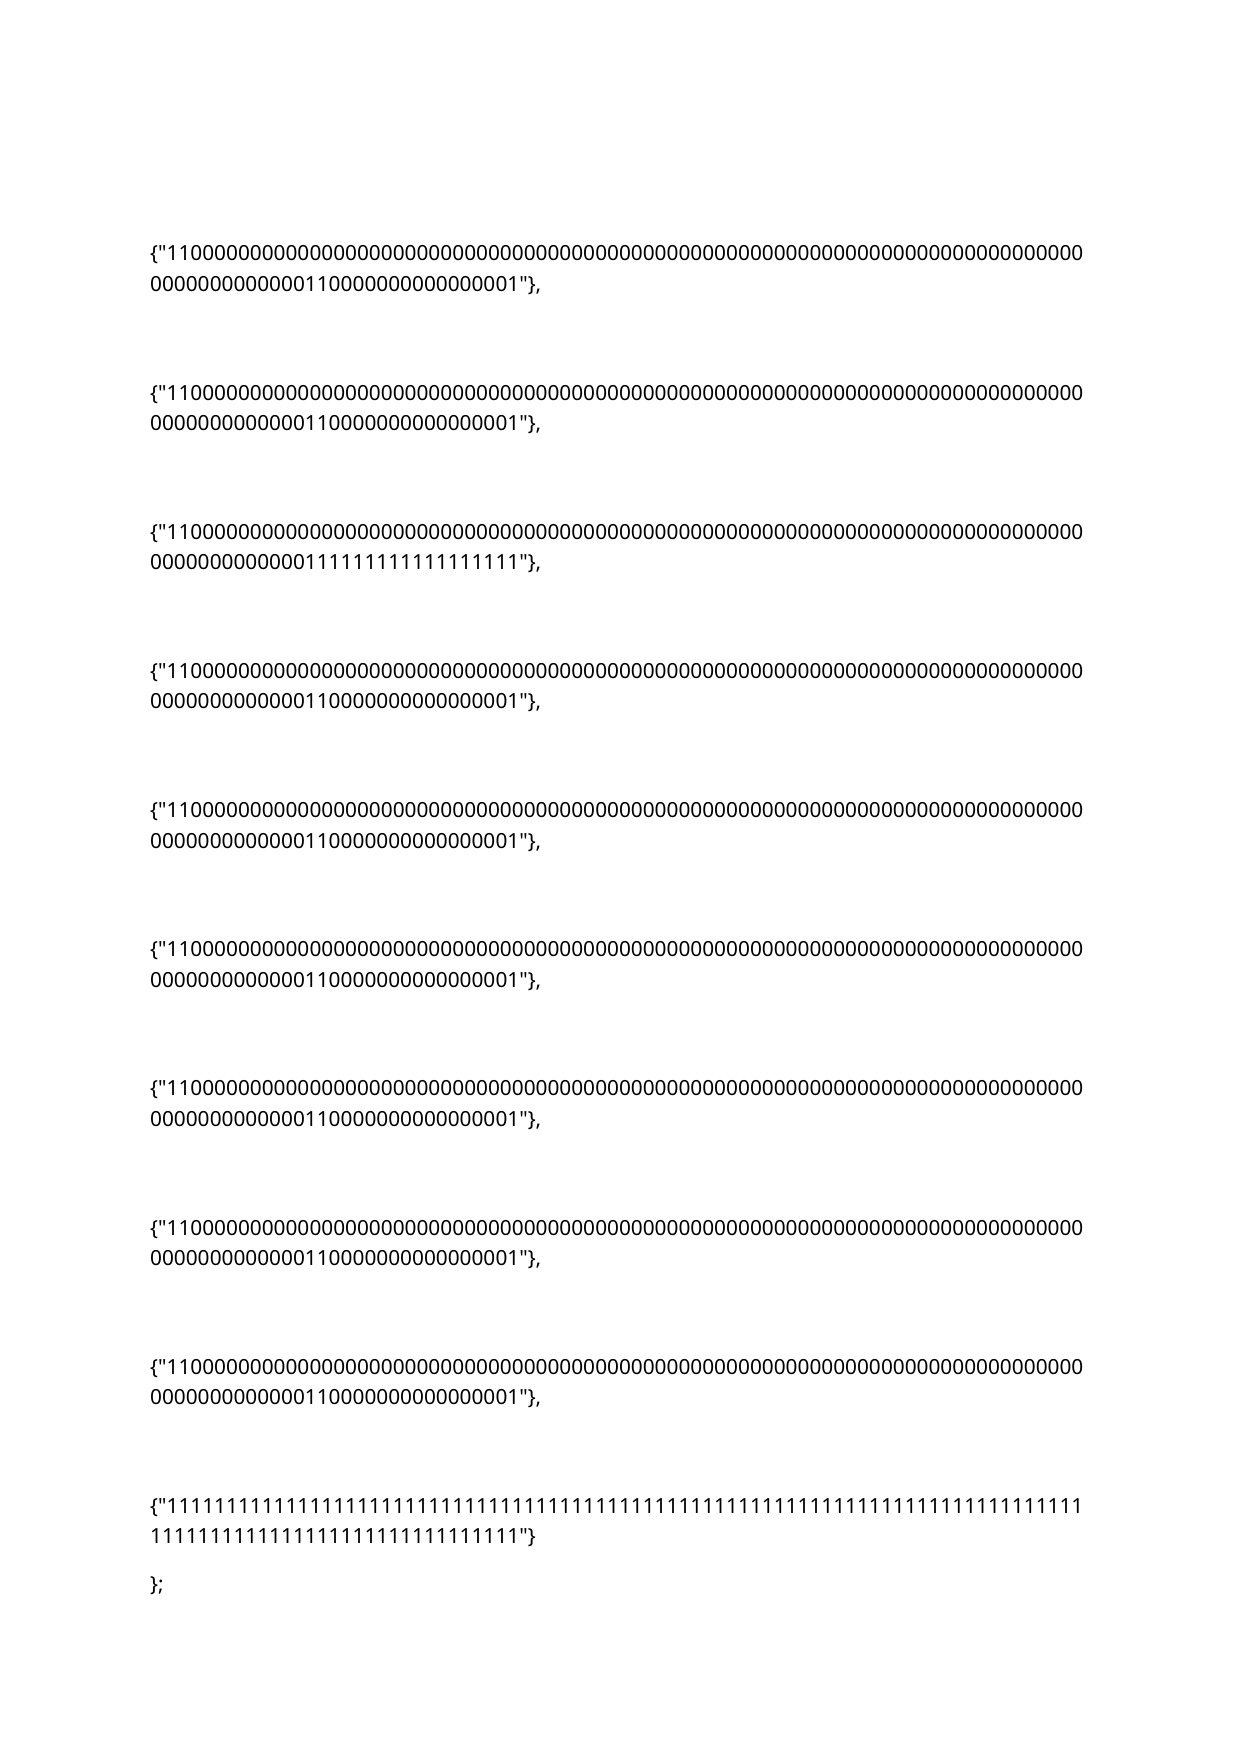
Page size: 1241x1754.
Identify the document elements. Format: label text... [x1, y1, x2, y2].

text {"110000000000000000000000000000000000000000000000000000000000000000000000000000000000000000111111111111111111"}, [150, 456, 1090, 576]
text {"110000000000000000000000000000000000000000000000000000000000000000000000000000000000000000110000000000000001"}, [150, 1012, 1090, 1132]
text {"110000000000000000000000000000000000000000000000000000000000000000000000000000000000000000110000000000000001"}, [150, 873, 1090, 993]
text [150, 316, 1090, 437]
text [150, 177, 1090, 297]
text {"110000000000000000000000000000000000000000000000000000000000000000000000000000000000000000110000000000000001"}, [150, 1151, 1090, 1272]
text {"111111111111111111111111111111111111111111111111111111111111111111111111111111111111111111111111111111111111"} [150, 1430, 1090, 1550]
text }; [150, 1569, 1090, 1597]
text {"110000000000000000000000000000000000000000000000000000000000000000000000000000000000000000110000000000000001"}, [150, 734, 1090, 854]
text {"110000000000000000000000000000000000000000000000000000000000000000000000000000000000000000110000000000000001"}, [150, 595, 1090, 715]
text {"110000000000000000000000000000000000000000000000000000000000000000000000000000000000000000110000000000000001"}, [150, 1291, 1090, 1411]
